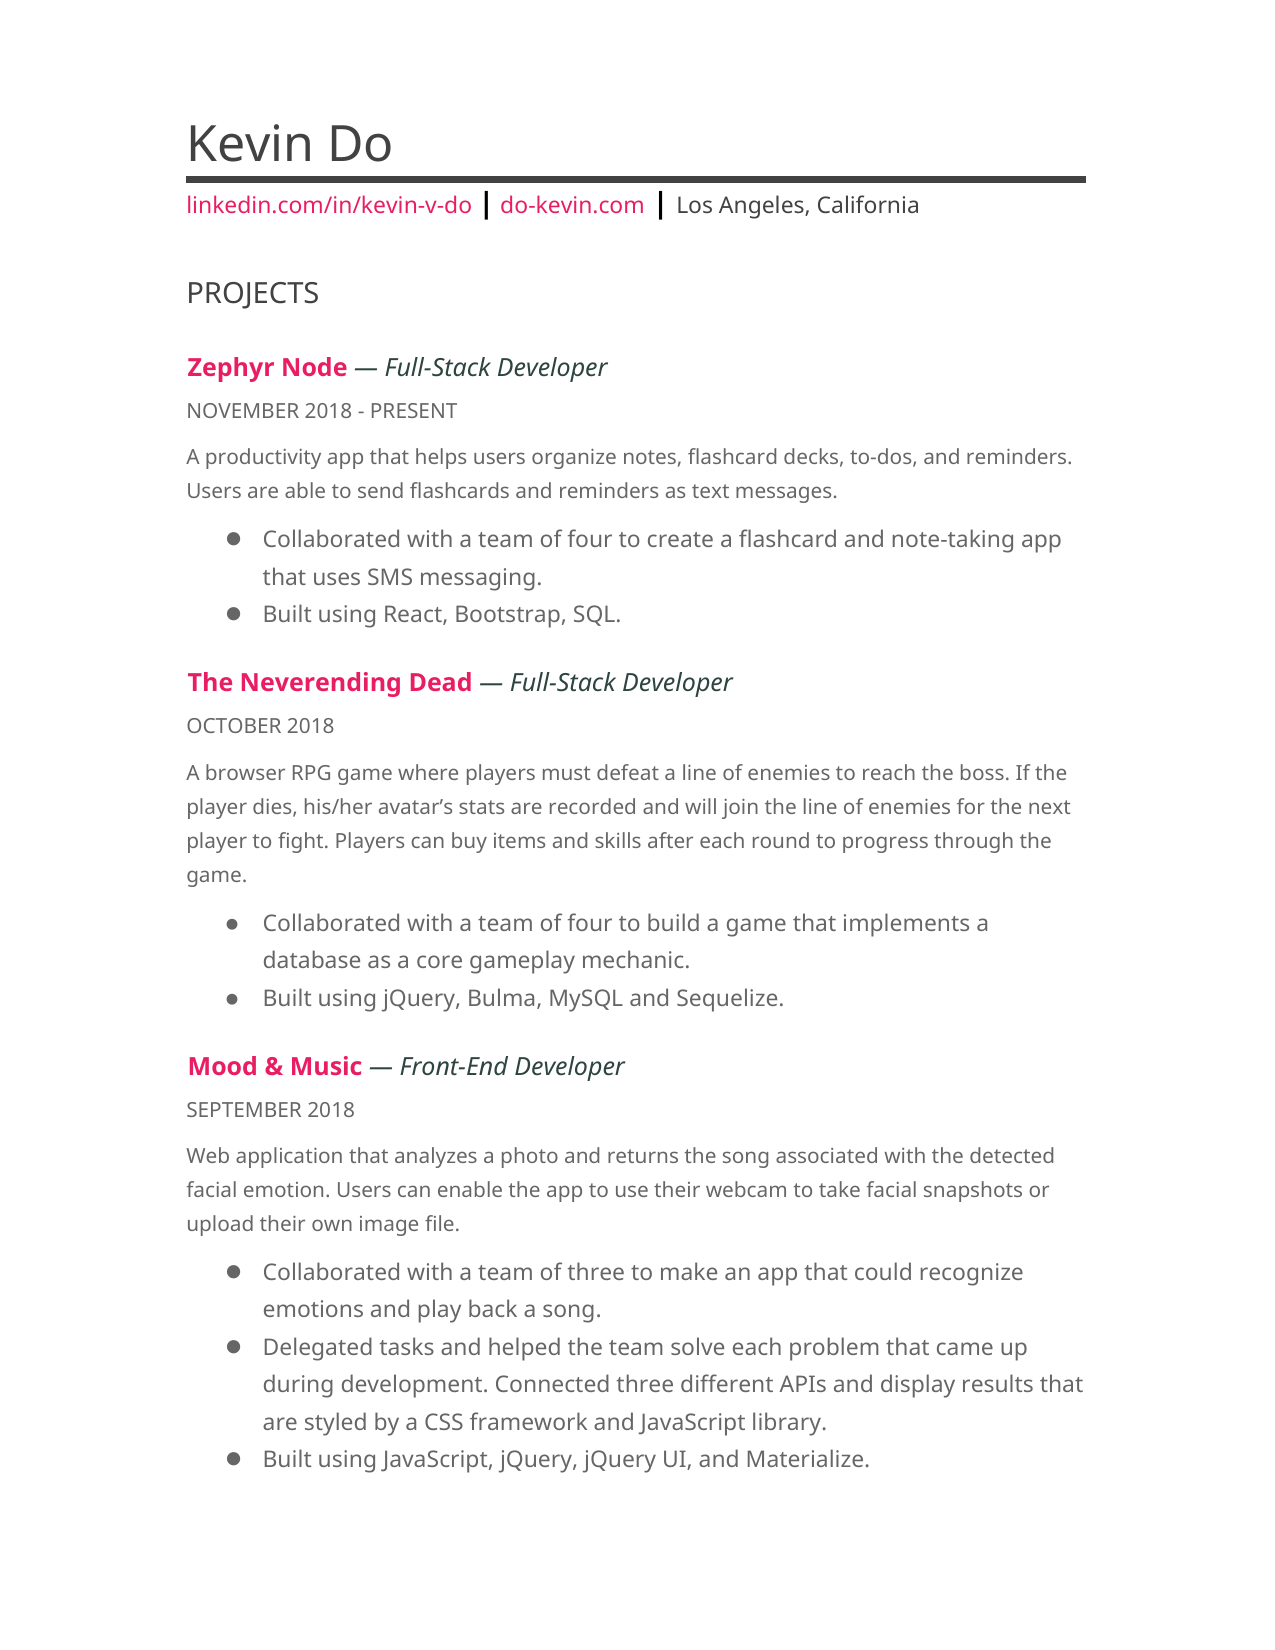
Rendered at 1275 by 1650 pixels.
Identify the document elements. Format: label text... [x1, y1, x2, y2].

list Collaborated with a team of three to make an app that could recognize emotions and play back a song. [225, 1256, 1087, 1325]
text A productivity app that helps users organize notes, flashcard decks, to-dos, and reminders. Users are able to send flashcards and reminders as text messages. [186, 442, 1087, 505]
title Kevin Dolinkedin.com/in/kevin-v-do | do-kevin.com | Los Angeles, California [186, 108, 1087, 222]
list Delegated tasks and helped the team solve each problem that came up during development. Connected three different APIs and display results that are styled by a CSS framework and JavaScript library. [225, 1331, 1087, 1437]
list Collaborated with a team of four to build a game that implements a database as a core gameplay mechanic. [225, 906, 1087, 975]
list Built using JavaScript, jQuery, jQuery UI, and Materialize. [225, 1443, 1087, 1475]
subtitle PROJECTS [186, 272, 1087, 312]
list Collaborated with a team of four to create a flashcard and note-taking app that uses SMS messaging. [225, 523, 1087, 592]
text Web application that analyzes a photo and returns the song associated with the detected facial emotion. Users can enable the app to use their webcam to take facial snapshots or upload their own image file. [186, 1141, 1087, 1238]
text OCTOBER 2018 [186, 711, 1087, 739]
subtitle Zephyr Node — Full-Stack Developer [187, 349, 1087, 383]
text A browser RPG game where players must defeat a line of enemies to reach the boss. If the player dies, his/her avatar’s stats are recorded and will join the line of enemies for the next player to fight. Players can buy items and skills after each round to progress through the game. [186, 758, 1087, 888]
subtitle Mood & Music — Front-End Developer [187, 1048, 1087, 1082]
list Built using jQuery, Bulma, MySQL and Sequelize. [225, 981, 1087, 1013]
text SEPTEMBER 2018 [186, 1095, 1087, 1123]
list Built using React, Bootstrap, SQL. [225, 598, 1087, 629]
text NOVEMBER 2018 - PRESENT [186, 396, 1087, 424]
subtitle The Neverending Dead — Full-Stack Developer [187, 664, 1087, 699]
picture [186, 176, 1086, 183]
